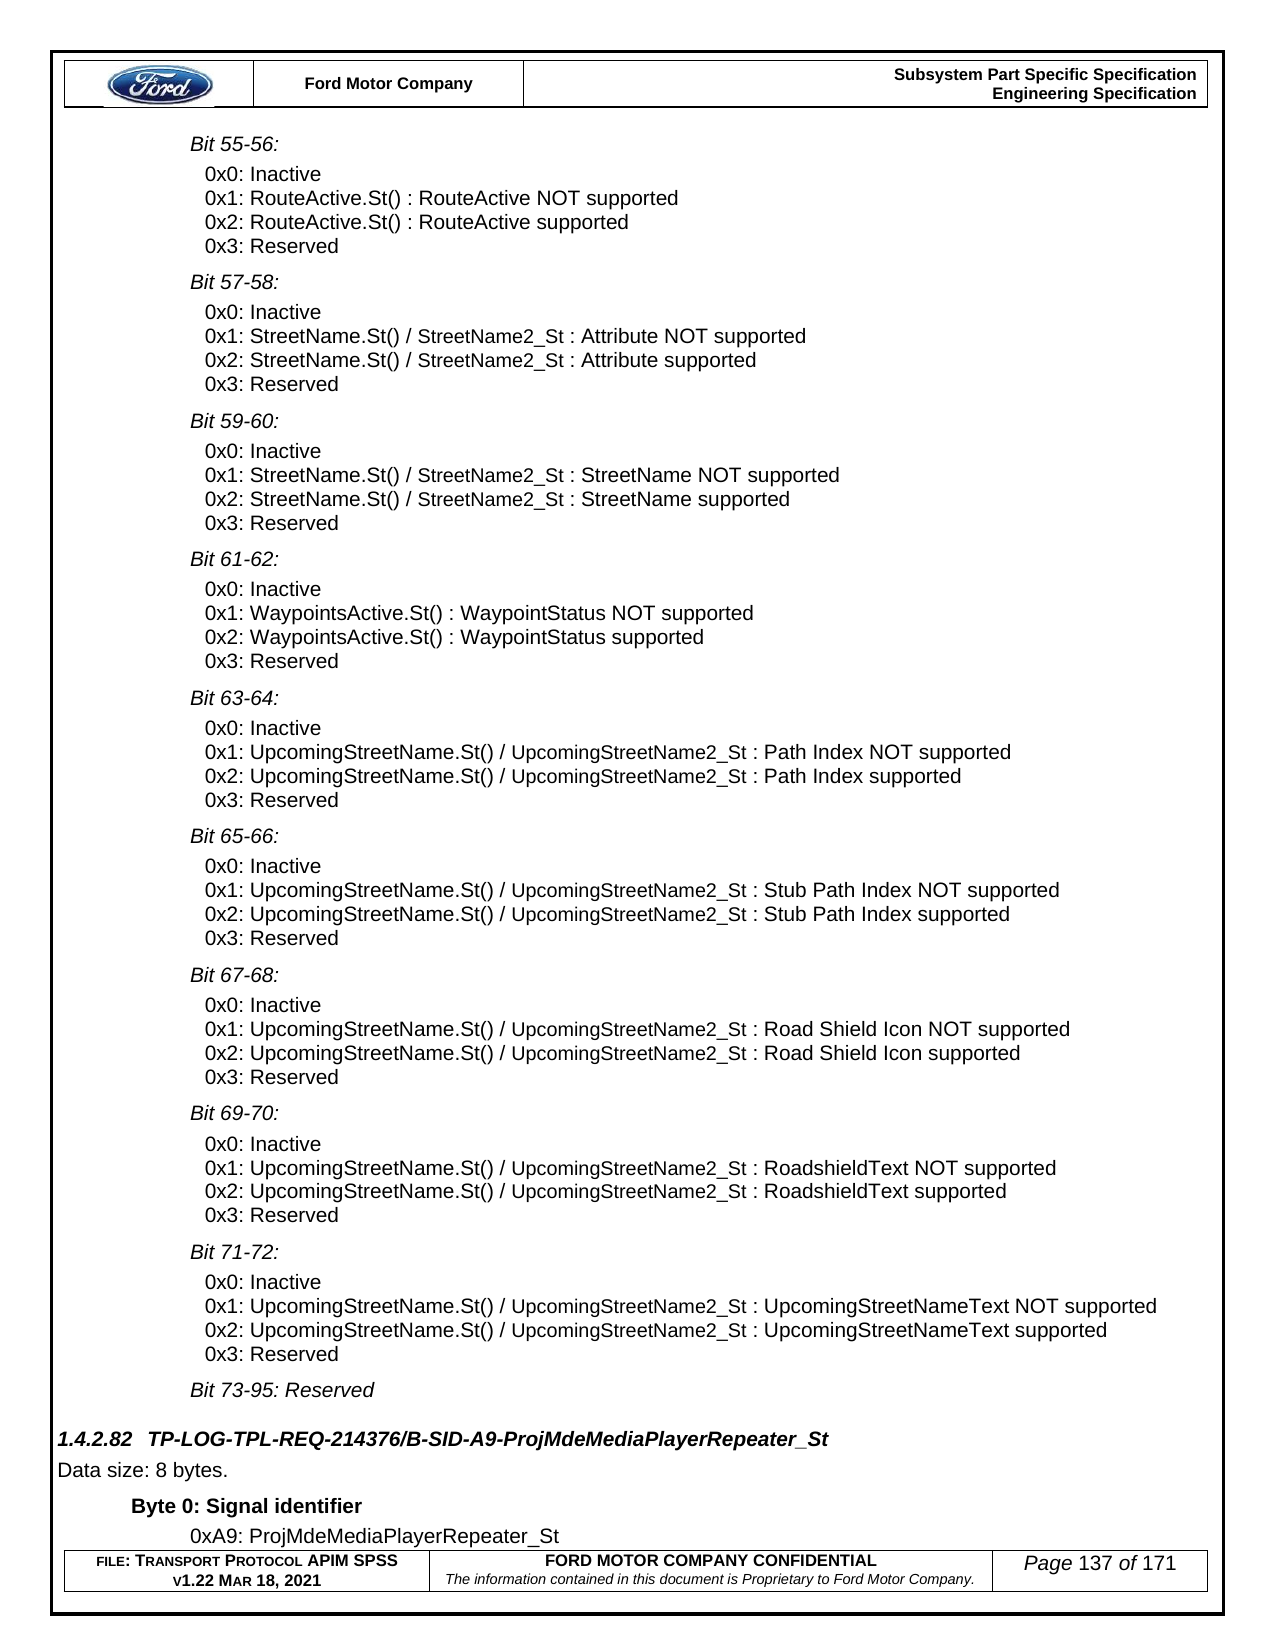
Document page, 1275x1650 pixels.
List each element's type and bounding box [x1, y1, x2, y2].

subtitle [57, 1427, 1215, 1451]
picture [103, 61, 215, 107]
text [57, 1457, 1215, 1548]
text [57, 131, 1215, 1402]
